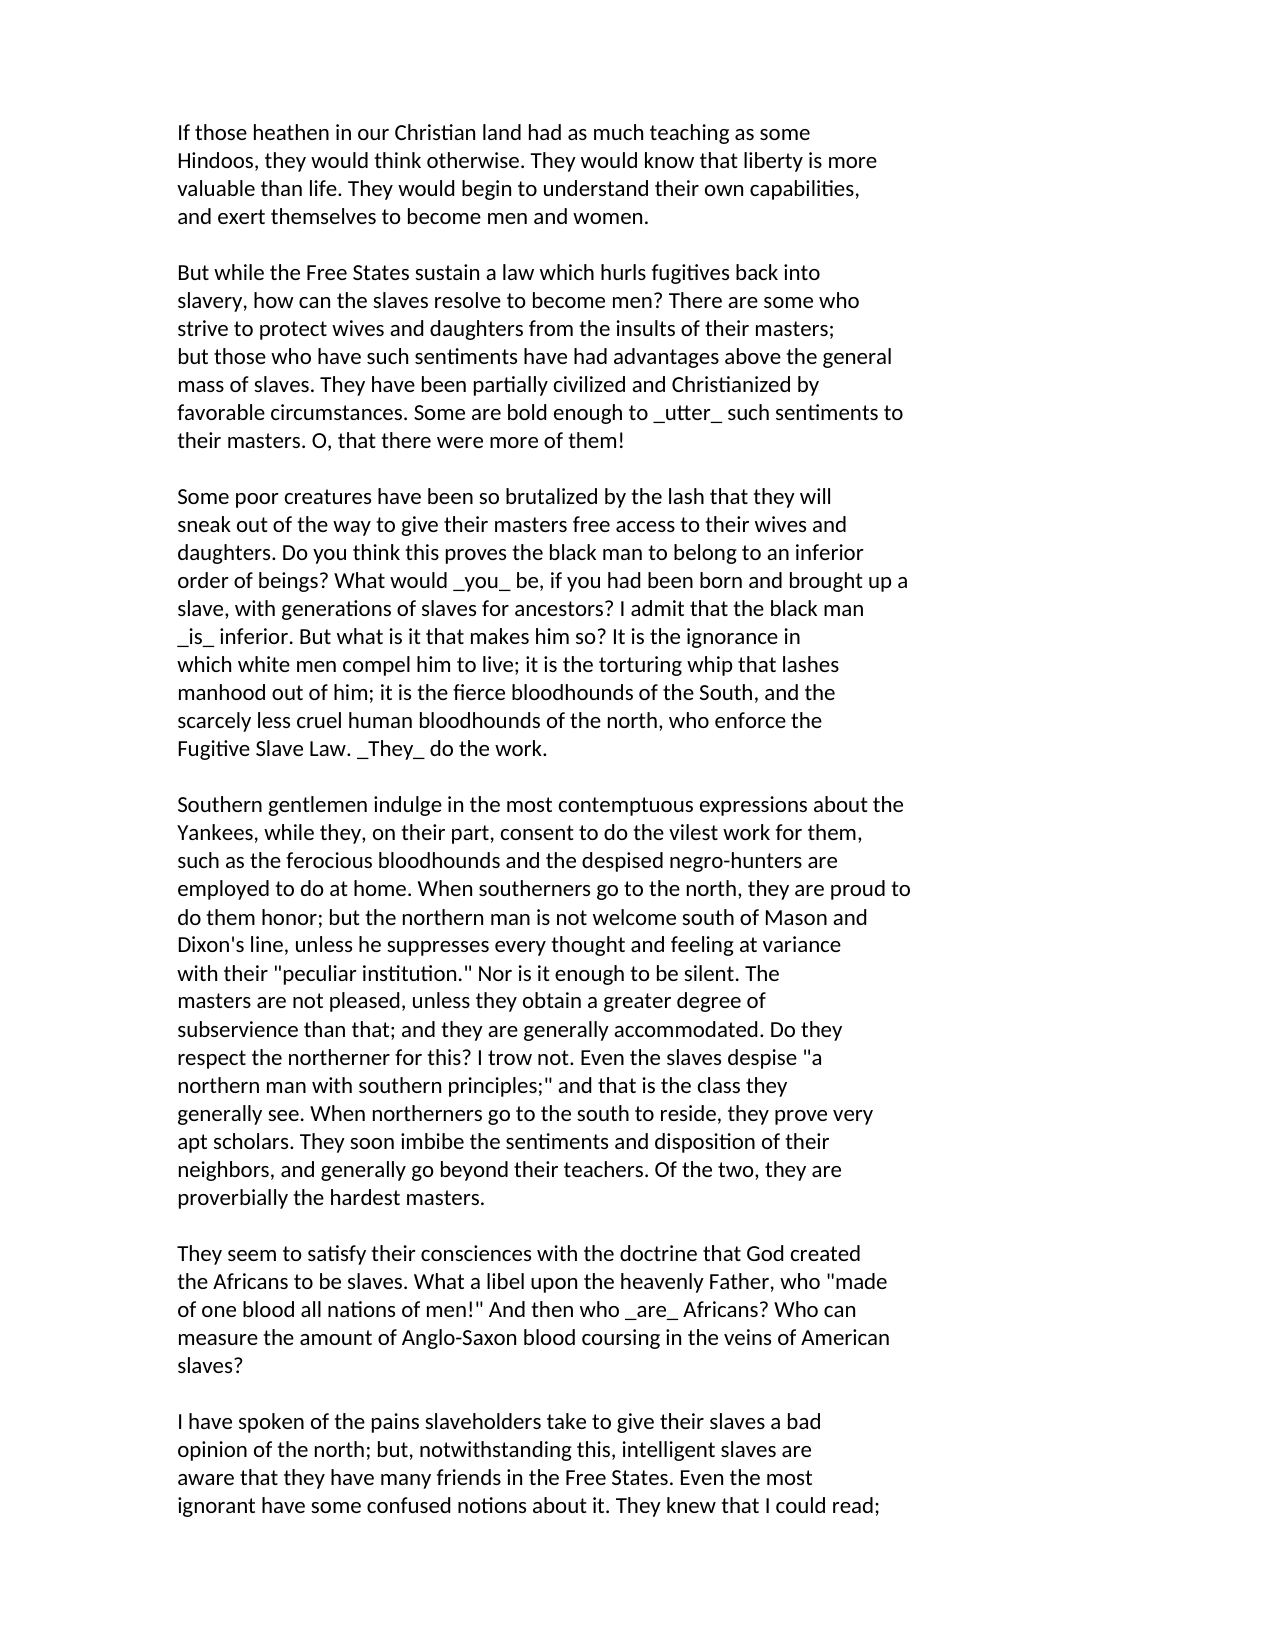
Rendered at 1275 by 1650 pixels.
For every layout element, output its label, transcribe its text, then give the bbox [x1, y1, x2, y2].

text respect the northerner for this? I trow not. Even the slaves despise "a [177, 1043, 1186, 1071]
text employed to do at home. When southerners go to the north, they are proud to [177, 874, 1186, 903]
text ignorant have some confused notions about it. They knew that I could read; [177, 1491, 1186, 1519]
text But while the Free States sustain a law which hurls fugitives back into [177, 258, 1186, 286]
text opinion of the north; but, notwithstanding this, intelligent slaves are [177, 1435, 1186, 1463]
text _is_ inferior. But what is it that makes him so? It is the ignorance in [177, 622, 1186, 650]
text Yankees, while they, on their part, consent to do the vilest work for them, [177, 818, 1186, 847]
text apt scholars. They soon imbibe the sentiments and disposition of their [177, 1127, 1186, 1155]
text their masters. O, that there were more of them! [177, 426, 1186, 454]
text masters are not pleased, unless they obtain a greater degree of [177, 987, 1186, 1015]
text If those heathen in our Christian land had as much teaching as some [177, 118, 1186, 146]
text Dixon's line, unless he suppresses every thought and feeling at variance [177, 931, 1186, 959]
text which white men compel him to live; it is the torturing whip that lashes [177, 650, 1186, 678]
text I have spoken of the pains slaveholders take to give their slaves a bad [177, 1407, 1186, 1435]
text Fugitive Slave Law. _They_ do the work. [177, 734, 1186, 762]
text generally see. When northerners go to the south to reside, they prove very [177, 1099, 1186, 1127]
text scarcely less cruel human bloodhounds of the north, who enforce the [177, 706, 1186, 734]
text favorable circumstances. Some are bold enough to _utter_ such sentiments to [177, 398, 1186, 426]
text proverbially the hardest masters. [177, 1183, 1186, 1211]
text such as the ferocious bloodhounds and the despised negro-hunters are [177, 847, 1186, 874]
text the Africans to be slaves. What a libel upon the heavenly Father, who "made [177, 1267, 1186, 1295]
text strive to protect wives and daughters from the insults of their masters; [177, 314, 1186, 342]
text slavery, how can the slaves resolve to become men? There are some who [177, 286, 1186, 314]
text of one blood all nations of men!" And then who _are_ Africans? Who can [177, 1295, 1186, 1323]
text Southern gentlemen indulge in the most contemptuous expressions about the [177, 791, 1186, 818]
text subservience than that; and they are generally accommodated. Do they [177, 1015, 1186, 1043]
text daughters. Do you think this proves the black man to belong to an inferior [177, 538, 1186, 566]
text aware that they have many friends in the Free States. Even the most [177, 1463, 1186, 1491]
text slaves? [177, 1351, 1186, 1379]
text northern man with southern principles;" and that is the class they [177, 1071, 1186, 1099]
text sneak out of the way to give their masters free access to their wives and [177, 510, 1186, 538]
text valuable than life. They would begin to understand their own capabilities, [177, 174, 1186, 202]
text with their "peculiar institution." Nor is it enough to be silent. The [177, 959, 1186, 987]
text neighbors, and generally go beyond their teachers. Of the two, they are [177, 1155, 1186, 1183]
text manhood out of him; it is the fierce bloodhounds of the South, and the [177, 678, 1186, 706]
text They seem to satisfy their consciences with the doctrine that God created [177, 1239, 1186, 1267]
text order of beings? What would _you_ be, if you had been born and brought up a [177, 566, 1186, 594]
text mass of slaves. They have been partially civilized and Christianized by [177, 370, 1186, 398]
text but those who have such sentiments have had advantages above the general [177, 342, 1186, 370]
text Hindoos, they would think otherwise. They would know that liberty is more [177, 146, 1186, 174]
text slave, with generations of slaves for ancestors? I admit that the black man [177, 594, 1186, 622]
text and exert themselves to become men and women. [177, 202, 1186, 230]
text measure the amount of Anglo-Saxon blood coursing in the veins of American [177, 1323, 1186, 1351]
text Some poor creatures have been so brutalized by the lash that they will [177, 482, 1186, 510]
text do them honor; but the northern man is not welcome south of Mason and [177, 903, 1186, 931]
